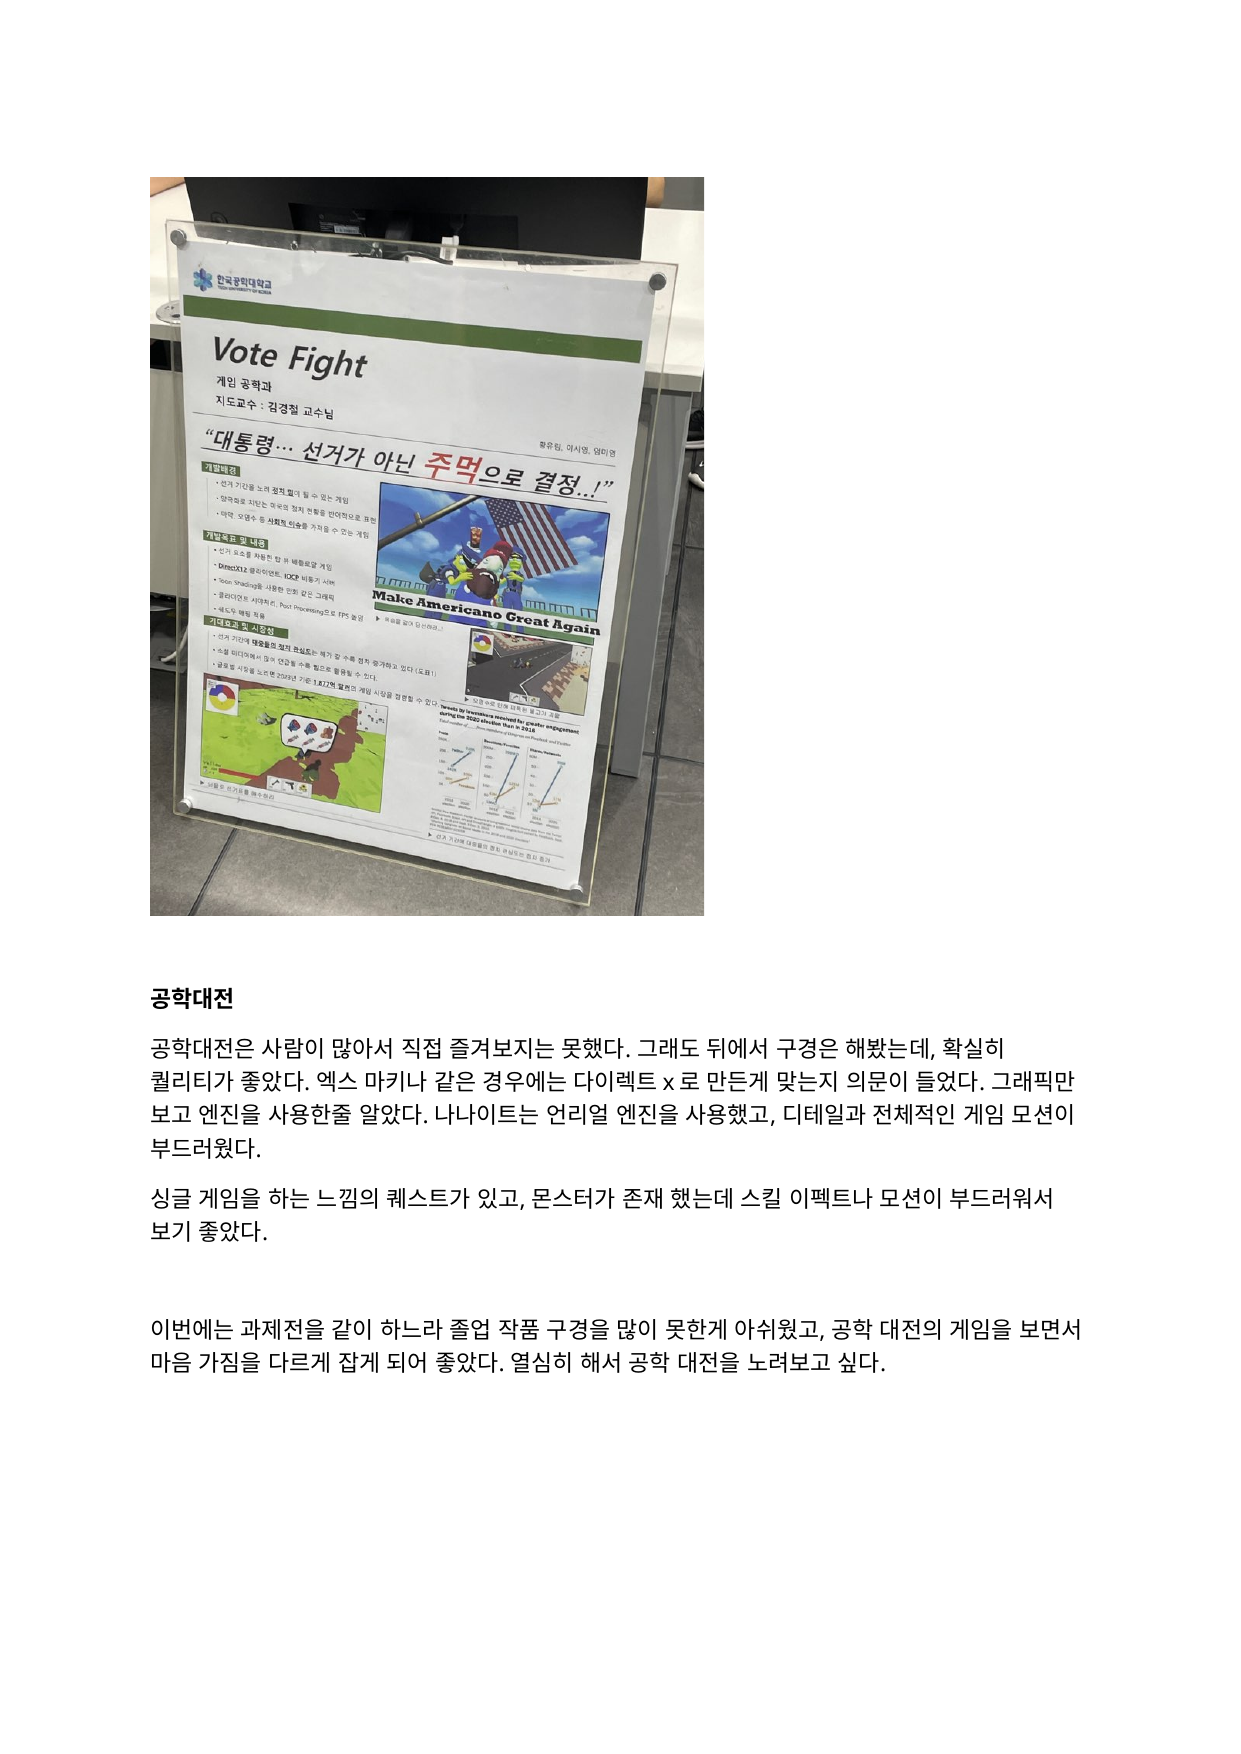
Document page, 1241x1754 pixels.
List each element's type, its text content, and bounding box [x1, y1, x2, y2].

picture [150, 177, 705, 916]
text 공학대전 [150, 981, 1090, 1014]
text 공학대전은 사람이 많아서 직접 즐겨보지는 못했다. 그래도 뒤에서 구경은 해봤는데, 확실히 퀄리티가 좋았다. 엑스 마키나 같은 경우에는 다이렉트x로 만든게 맞는지 의문이 들었다. 그래픽만 보고 엔진을 사용한줄 알았다. 나나이트는 언리얼 엔진을 사용했고, 디테일과 전체적인 게임 모션이 부드러웠다. [150, 1031, 1090, 1164]
text 싱글 게임을 하는 느낌의 퀘스트가 있고, 몬스터가 존재 했는데 스킬 이펙트나 모션이 부드러워서 보기 좋았다. [150, 1181, 1090, 1247]
text 이번에는 과제전을 같이 하느라 졸업 작품 구경을 많이 못한게 아쉬웠고, 공학 대전의 게임을 보면서 마음 가짐을 다르게 잡게 되어 좋았다. 열심히 해서 공학 대전을 노려보고 싶다. [150, 1312, 1090, 1378]
